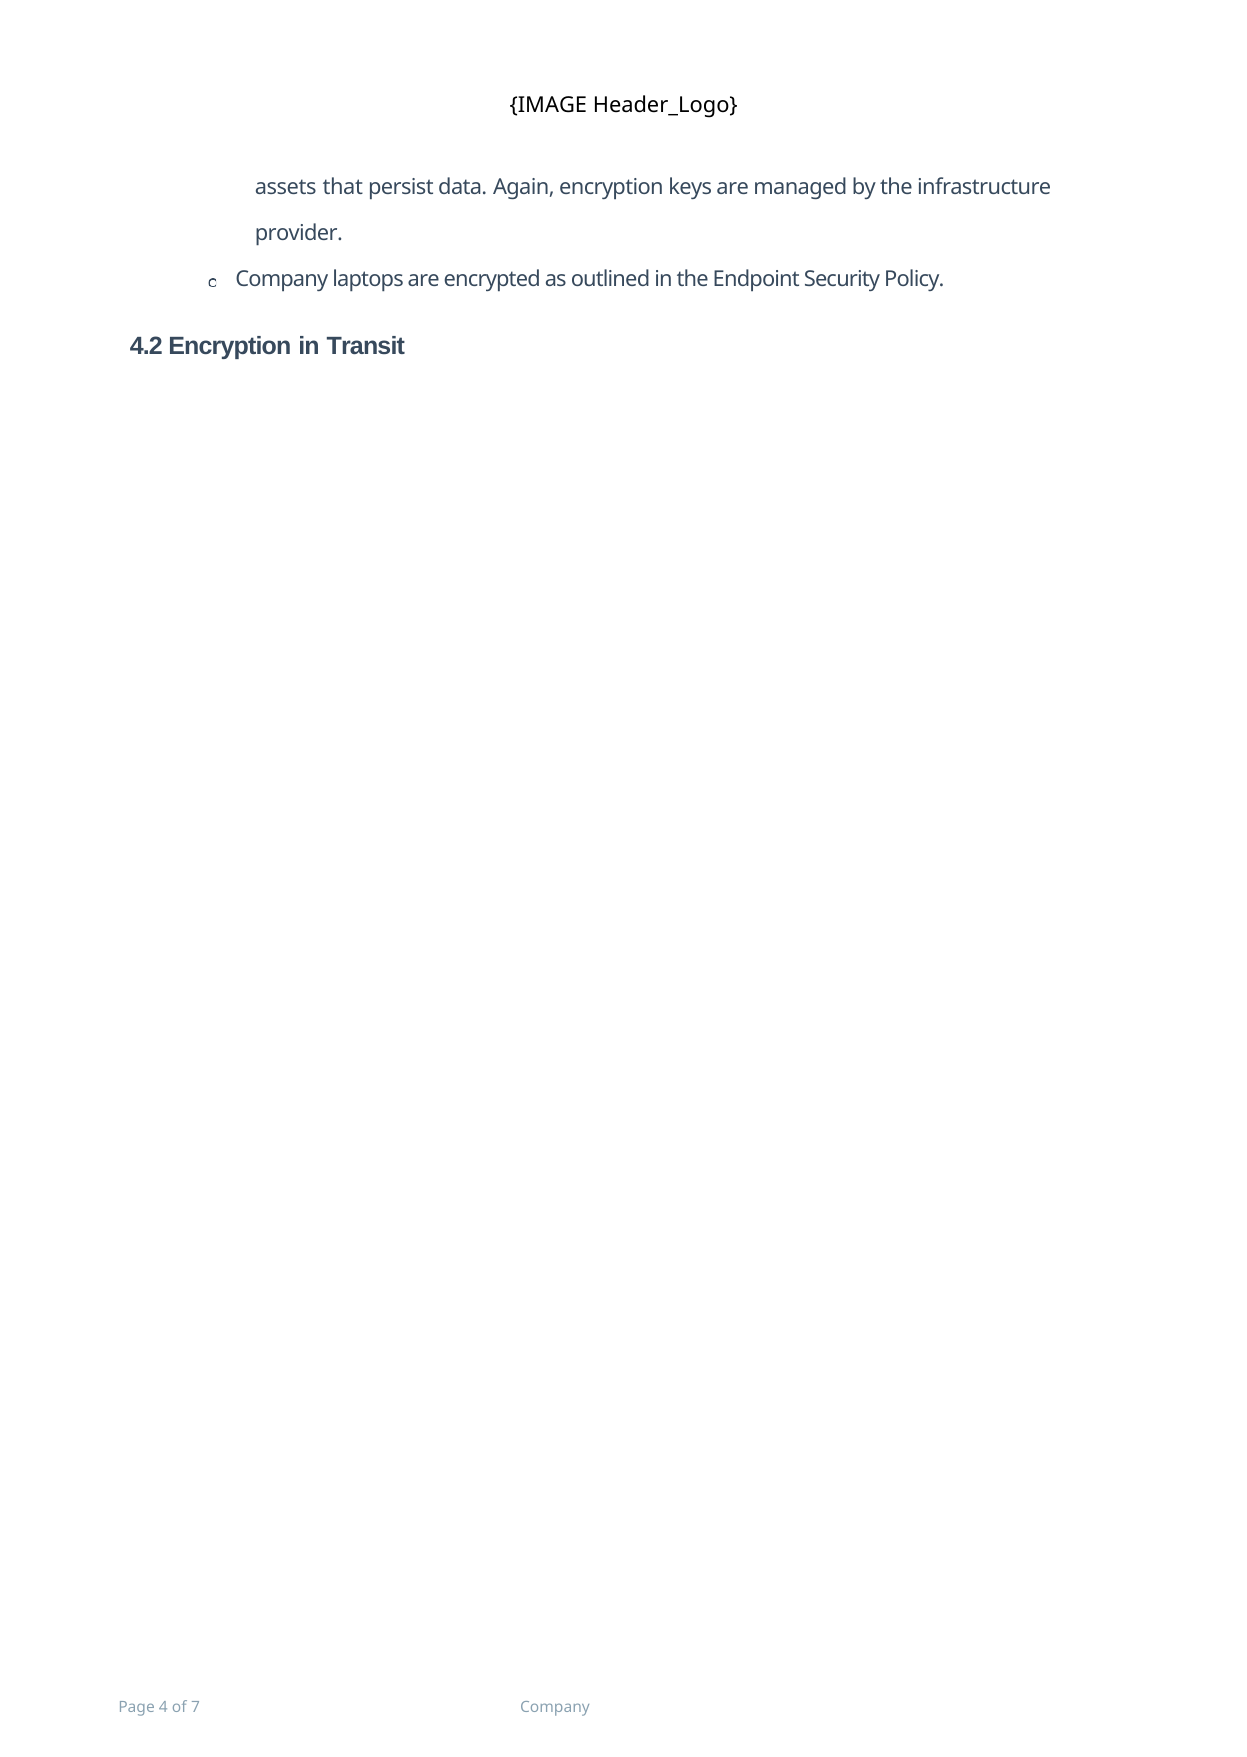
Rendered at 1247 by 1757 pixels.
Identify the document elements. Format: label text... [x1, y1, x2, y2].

subtitle Encryption in Transit [129, 331, 1129, 359]
text Company laptops are encrypted as outlined in the Endpoint Security Policy. [208, 263, 1129, 293]
picture [208, 278, 217, 287]
